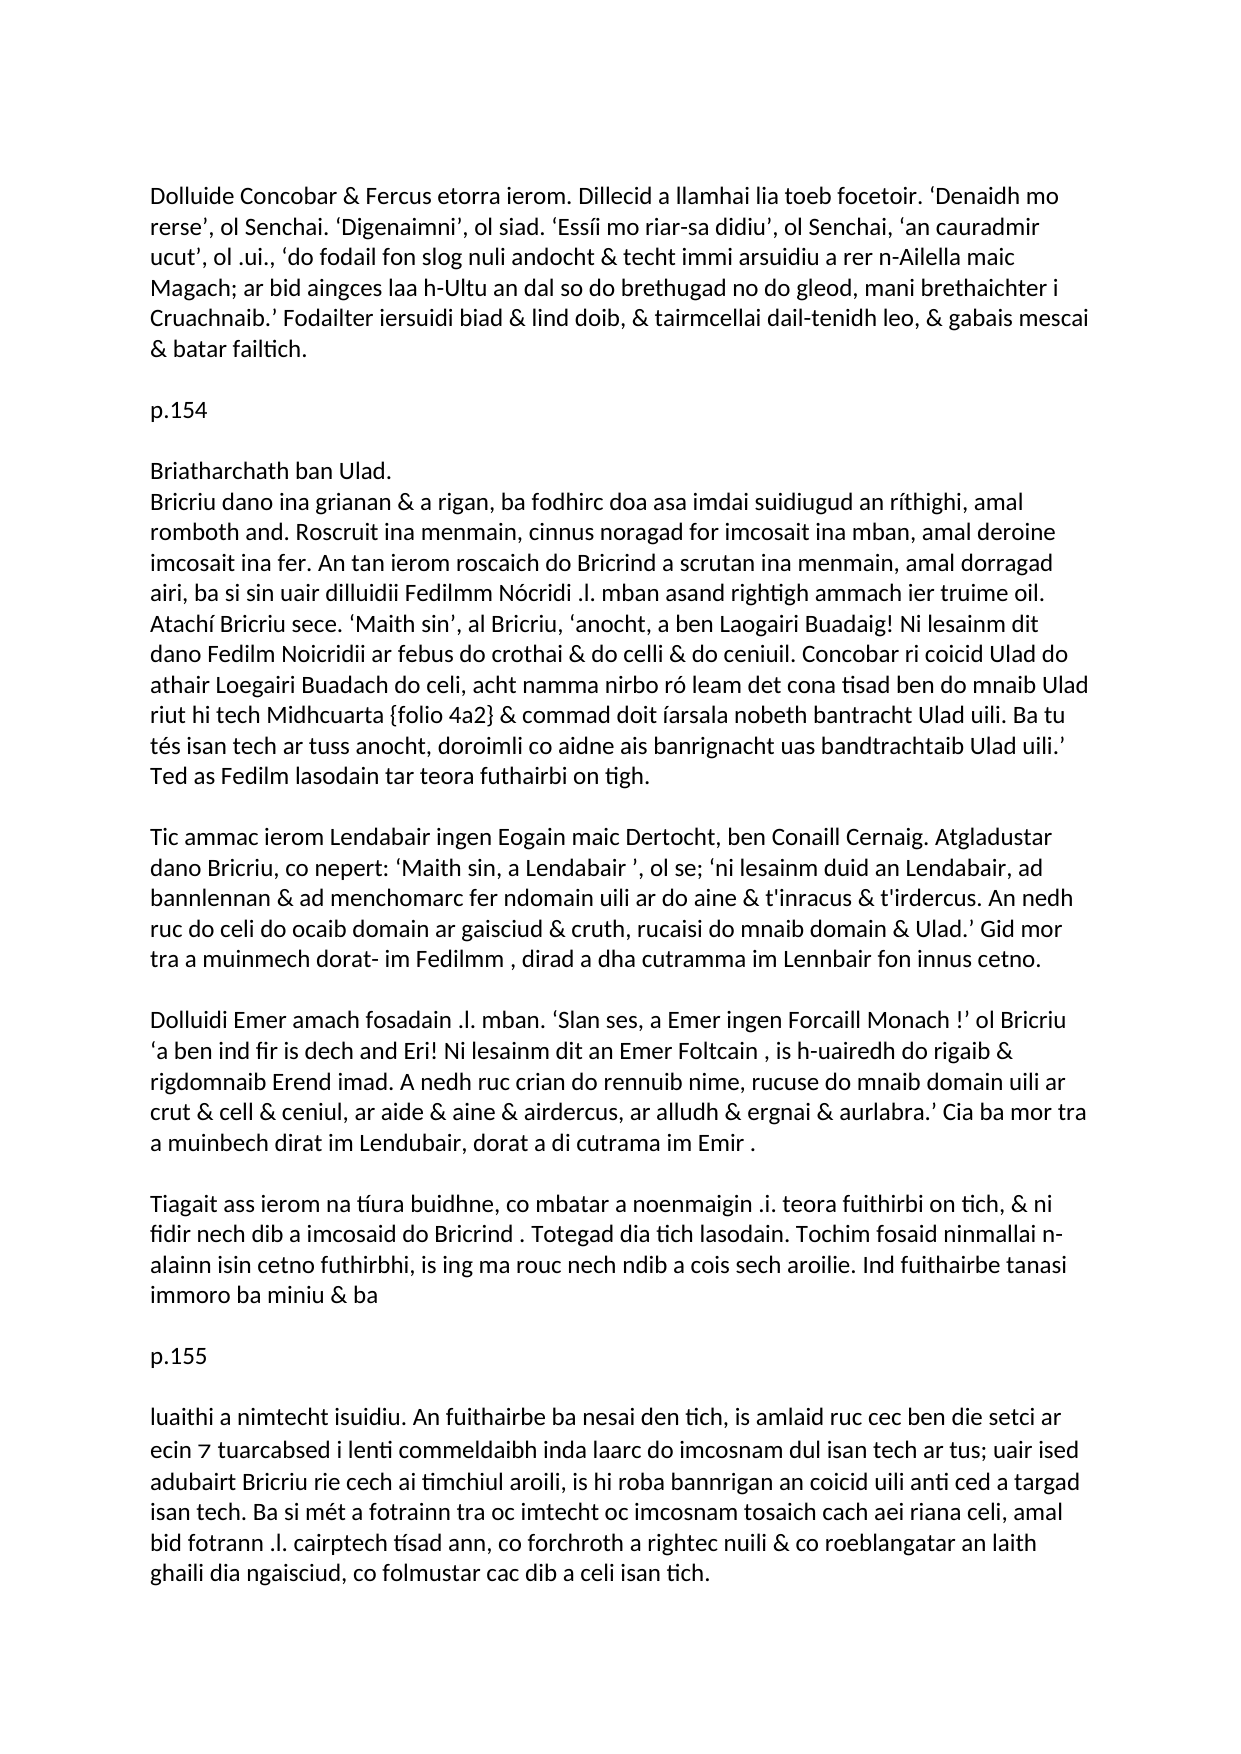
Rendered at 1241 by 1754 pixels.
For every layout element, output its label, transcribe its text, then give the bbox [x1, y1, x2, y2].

text p.154 [150, 394, 1090, 425]
text p.155 [150, 1340, 1090, 1371]
text Tiagait ass ierom na tíura buidhne, co mbatar a noenmaigin .i. teora fuithirbi on tich, & ni fidir nech dib a imcosaid do Bricrind . Totegad dia tich lasodain. Tochim fosaid ninmallai n-alainn isin cetno futhirbhi, is ing ma rouc nech ndib a cois sech aroilie. Ind fuithairbe tanasi immoro ba miniu & ba [150, 1188, 1090, 1310]
text luaithi a nimtecht isuidiu. An fuithairbe ba nesai den tich, is amlaid ruc cec ben die setci ar ecin ⁊ tuarcabsed i lenti commeldaibh inda laarc do imcosnam dul isan tech ar tus; uair ised adubairt Bricriu rie cech ai timchiul aroili, is hi roba bannrigan an coicid uili anti ced a targad isan tech. Ba si mét a fotrainn tra oc imtecht oc imcosnam tosaich cach aei riana celi, amal bid fotrann .l. cairptech tísad ann, co forchroth a rightec nuili & co roeblangatar an laith ghaili dia ngaisciud, co folmustar cac dib a celi isan tich. [150, 1401, 1090, 1588]
text Dolluide Concobar & Fercus etorra ierom. Dillecid a llamhai lia toeb focetoir. ‘Denaidh mo rerse’, ol Senchai. ‘Digenaimni’, ol siad. ‘Essíi mo riar-sa didiu’, ol Senchai, ‘an cauradmir ucut’, ol .ui., ‘do fodail fon slog nuli andocht & techt immi arsuidiu a rer n-Ailella maic Magach; ar bid aingces laa h-Ultu an dal so do brethugad no do gleod, mani brethaichter i Cruachnaib.’ Fodailter iersuidi biad & lind doib, & tairmcellai dail-tenidh leo, & gabais mescai & batar failtich. [150, 181, 1090, 364]
text Briatharchath ban Ulad. [150, 455, 1090, 486]
text Tic ammac ierom Lendabair ingen Eogain maic Dertocht, ben Conaill Cernaig. Atgladustar dano Bricriu, co nepert: ‘Maith sin, a Lendabair ’, ol se; ‘ni lesainm duid an Lendabair, ad bannlennan & ad menchomarc fer ndomain uili ar do aine & t'inracus & t'irdercus. An nedh ruc do celi do ocaib domain ar gaisciud & cruth, rucaisi do mnaib domain & Ulad.’ Gid mor tra a muinmech dorat- im Fedilmm , dirad a dha cutramma im Lennbair fon innus cetno. [150, 821, 1090, 974]
text Dolluidi Emer amach fosadain .l. mban. ‘Slan ses, a Emer ingen Forcaill Monach !’ ol Bricriu ‘a ben ind fir is dech and Eri! Ni lesainm dit an Emer Foltcain , is h-uairedh do rigaib & rigdomnaib Erend imad. A nedh ruc crian do rennuib nime, rucuse do mnaib domain uili ar crut & cell & ceniul, ar aide & aine & airdercus, ar alludh & ergnai & aurlabra.’ Cia ba mor tra a muinbech dirat im Lendubair, dorat a di cutrama im Emir . [150, 1004, 1090, 1157]
text Bricriu dano ina grianan & a rigan, ba fodhirc doa asa imdai suidiugud an ríthighi, amal romboth and. Roscruit ina menmain, cinnus noragad for imcosait ina mban, amal deroine imcosait ina fer. An tan ierom roscaich do Bricrind a scrutan ina menmain, amal dorragad airi, ba si sin uair dilluidii Fedilmm Nócridi .l. mban asand rightigh ammach ier truime oil. Atachí Bricriu sece. ‘Maith sin’, al Bricriu, ‘anocht, a ben Laogairi Buadaig! Ni lesainm dit dano Fedilm Noicridii ar febus do crothai & do celli & do ceniuil. Concobar ri coicid Ulad do athair Loegairi Buadach do celi, acht namma nirbo ró leam det cona tisad ben do mnaib Ulad riut hi tech Midhcuarta {folio 4a2} & commad doit íarsala nobeth bantracht Ulad uili. Ba tu tés isan tech ar tuss anocht, doroimli co aidne ais banrignacht uas bandtrachtaib Ulad uili.’ Ted as Fedilm lasodain tar teora futhairbi on tigh. [150, 486, 1090, 791]
